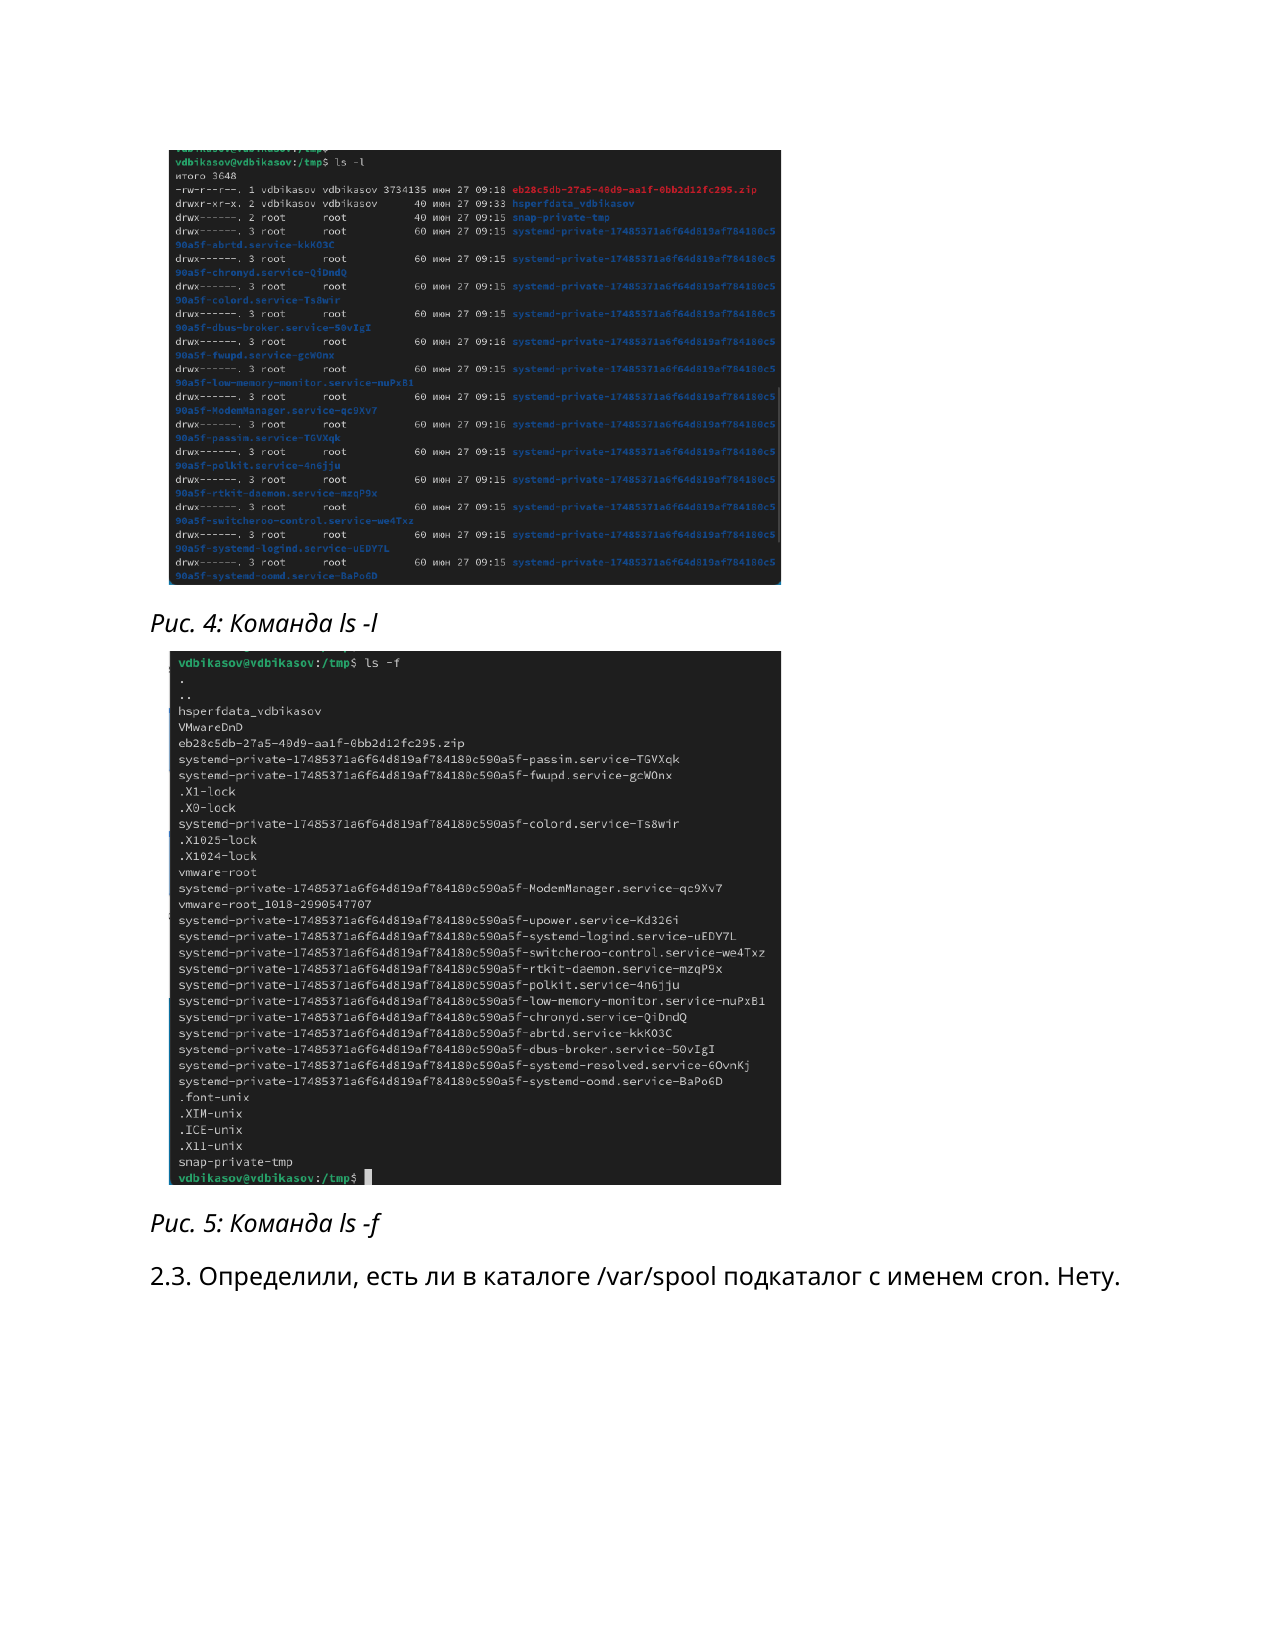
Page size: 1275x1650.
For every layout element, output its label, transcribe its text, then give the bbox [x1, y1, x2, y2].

picture [168, 150, 782, 585]
text Рис. 5: Команда ls -f [150, 1206, 1125, 1240]
picture [168, 651, 782, 1185]
text Рис. 4: Команда ls -l [150, 605, 1125, 639]
text 2.3. Определили, есть ли в каталоге /var/spool подкаталог с именем cron. Нету. [150, 1258, 1125, 1293]
